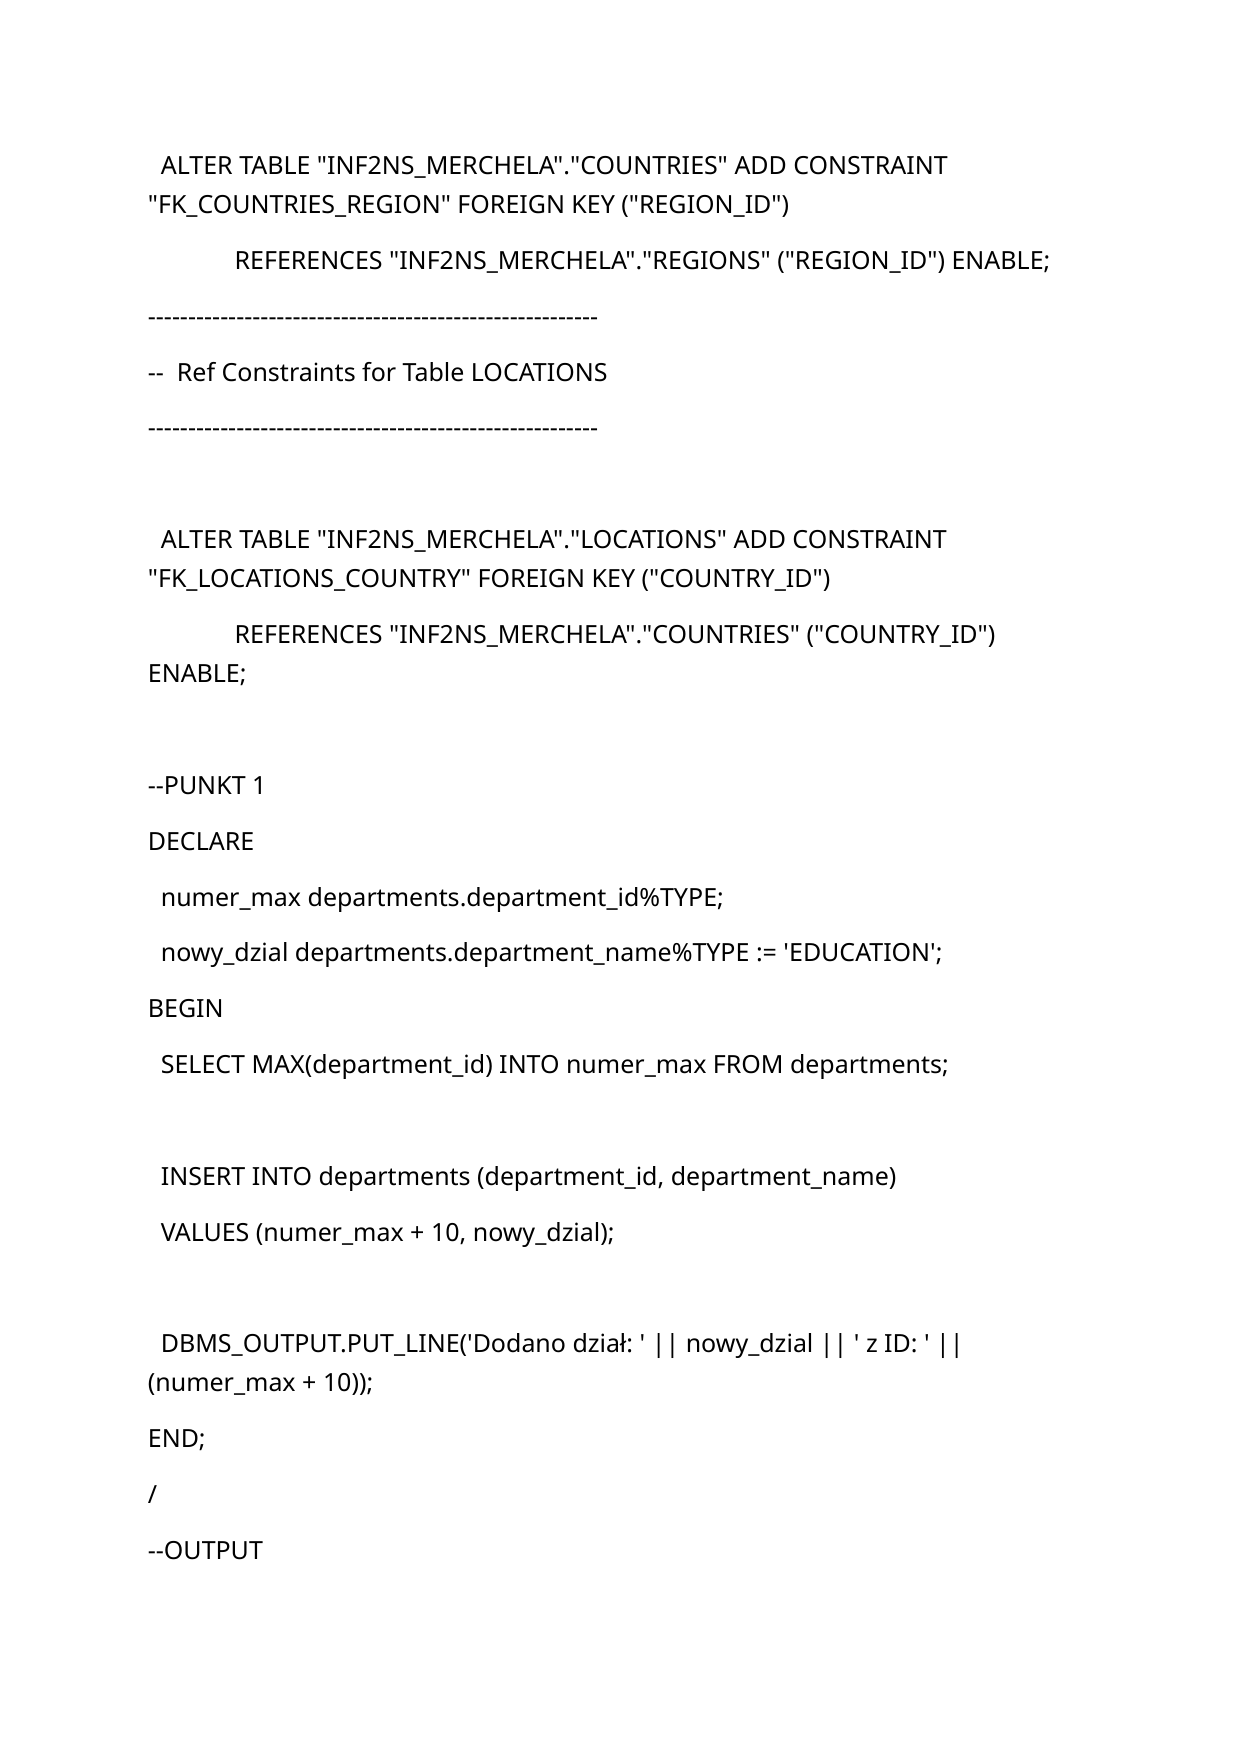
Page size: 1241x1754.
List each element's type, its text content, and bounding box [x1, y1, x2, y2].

text ALTER TABLE "INF2NS_MERCHELA"."COUNTRIES" ADD CONSTRAINT "FK_COUNTRIES_REGION" FOREIGN KEY ("REGION_ID") [148, 148, 1093, 221]
text END; [148, 1421, 1093, 1455]
text numer_max departments.department_id%TYPE; [148, 879, 1093, 913]
text VALUES (numer_max + 10, nowy_dzial); [148, 1214, 1093, 1248]
text INSERT INTO departments (department_id, department_name) [148, 1158, 1093, 1192]
text -------------------------------------------------------- [148, 410, 1093, 444]
text DBMS_OUTPUT.PUT_LINE('Dodano dział: ' || nowy_dzial || ' z ID: ' || (numer_max + 10)); [148, 1326, 1093, 1399]
text -------------------------------------------------------- [148, 298, 1093, 332]
text --PUNKT 1 [148, 768, 1093, 802]
text REFERENCES "INF2NS_MERCHELA"."COUNTRIES" ("COUNTRY_ID") ENABLE; [148, 617, 1093, 690]
text SELECT MAX(department_id) INTO numer_max FROM departments; [148, 1047, 1093, 1081]
text DECLARE [148, 823, 1093, 857]
text REFERENCES "INF2NS_MERCHELA"."REGIONS" ("REGION_ID") ENABLE; [148, 243, 1093, 277]
text nowy_dzial departments.department_name%TYPE := 'EDUCATION'; [148, 935, 1093, 969]
text -- Ref Constraints for Table LOCATIONS [148, 354, 1093, 388]
text --OUTPUT [148, 1533, 1093, 1567]
text / [148, 1477, 1093, 1511]
text BEGIN [148, 991, 1093, 1025]
text ALTER TABLE "INF2NS_MERCHELA"."LOCATIONS" ADD CONSTRAINT "FK_LOCATIONS_COUNTRY" FOREIGN KEY ("COUNTRY_ID") [148, 522, 1093, 595]
